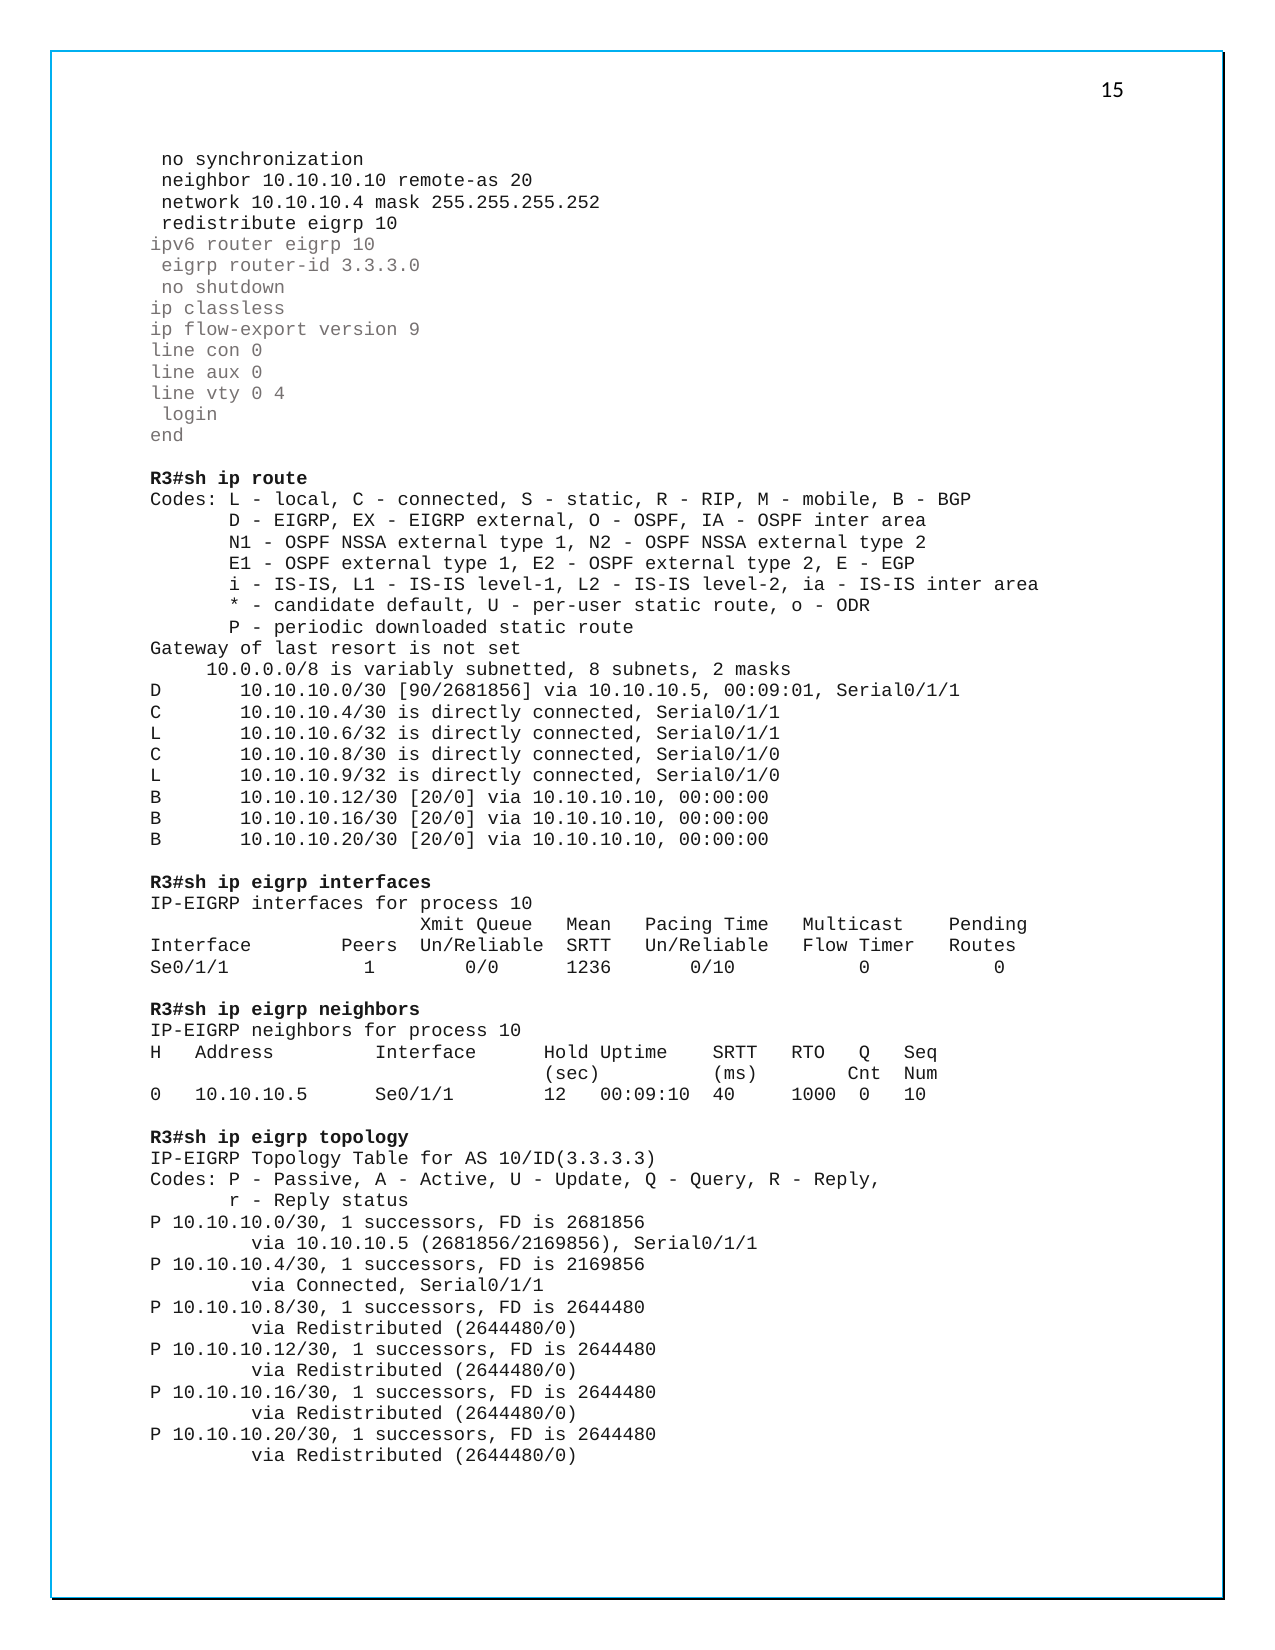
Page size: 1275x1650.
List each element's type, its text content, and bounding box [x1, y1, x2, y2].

text (sec) (ms) Cnt Num [150, 1064, 1123, 1085]
text end [150, 426, 1123, 447]
text via Redistributed (2644480/0) [150, 1361, 1123, 1382]
text C 10.10.10.8/30 is directly connected, Serial0/1/0 [150, 745, 1123, 766]
text C 10.10.10.4/30 is directly connected, Serial0/1/1 [150, 702, 1123, 724]
text IP-EIGRP Topology Table for AS 10/ID(3.3.3.3) [150, 1149, 1123, 1170]
text Codes: P - Passive, A - Active, U - Update, Q - Query, R - Reply, [150, 1170, 1123, 1191]
text line vty 0 4 [150, 384, 1123, 405]
text via 10.10.10.5 (2681856/2169856), Serial0/1/1 [150, 1234, 1123, 1255]
text Gateway of last resort is not set [150, 639, 1123, 660]
text via Redistributed (2644480/0) [150, 1319, 1123, 1340]
text P 10.10.10.20/30, 1 successors, FD is 2644480 [150, 1425, 1123, 1446]
text eigrp router-id 3.3.3.0 [150, 256, 1123, 277]
text redistribute eigrp 10 [150, 214, 1123, 235]
text Xmit Queue Mean Pacing Time Multicast Pending [150, 915, 1123, 936]
text IP-EIGRP neighbors for process 10 [150, 1021, 1123, 1042]
text P 10.10.10.0/30, 1 successors, FD is 2681856 [150, 1212, 1123, 1234]
text no shutdown [150, 277, 1123, 299]
text neighbor 10.10.10.10 remote-as 20 [150, 171, 1123, 192]
text line aux 0 [150, 362, 1123, 384]
text L 10.10.10.6/32 is directly connected, Serial0/1/1 [150, 724, 1123, 745]
text 10.0.0.0/8 is variably subnetted, 8 subnets, 2 masks [150, 660, 1123, 681]
text H Address Interface Hold Uptime SRTT RTO Q Seq [150, 1042, 1123, 1064]
text r - Reply status [150, 1191, 1123, 1212]
text Se0/1/1 1 0/0 1236 0/10 0 0 [150, 957, 1123, 979]
text D - EIGRP, EX - EIGRP external, O - OSPF, IA - OSPF inter area [150, 511, 1123, 532]
text R3#sh ip route [150, 469, 1123, 490]
text via Redistributed (2644480/0) [150, 1404, 1123, 1425]
text D 10.10.10.0/30 [90/2681856] via 10.10.10.5, 00:09:01, Serial0/1/1 [150, 681, 1123, 702]
text R3#sh ip eigrp neighbors [150, 1000, 1123, 1021]
text IP-EIGRP interfaces for process 10 [150, 894, 1123, 915]
text Interface Peers Un/Reliable SRTT Un/Reliable Flow Timer Routes [150, 936, 1123, 957]
text Codes: L - local, C - connected, S - static, R - RIP, M - mobile, B - BGP [150, 490, 1123, 511]
text ip flow-export version 9 [150, 320, 1123, 341]
text ipv6 router eigrp 10 [150, 235, 1123, 256]
text P - periodic downloaded static route [150, 617, 1123, 639]
text P 10.10.10.16/30, 1 successors, FD is 2644480 [150, 1382, 1123, 1404]
text P 10.10.10.12/30, 1 successors, FD is 2644480 [150, 1340, 1123, 1361]
text 0 10.10.10.5 Se0/1/1 12 00:09:10 40 1000 0 10 [150, 1085, 1123, 1106]
text via Connected, Serial0/1/1 [150, 1276, 1123, 1297]
text L 10.10.10.9/32 is directly connected, Serial0/1/0 [150, 766, 1123, 787]
text i - IS-IS, L1 - IS-IS level-1, L2 - IS-IS level-2, ia - IS-IS inter area [150, 575, 1123, 596]
text ip classless [150, 299, 1123, 320]
text R3#sh ip eigrp interfaces [150, 872, 1123, 894]
text B 10.10.10.16/30 [20/0] via 10.10.10.10, 00:00:00 [150, 809, 1123, 830]
text P 10.10.10.8/30, 1 successors, FD is 2644480 [150, 1297, 1123, 1319]
text B 10.10.10.20/30 [20/0] via 10.10.10.10, 00:00:00 [150, 830, 1123, 851]
text E1 - OSPF external type 1, E2 - OSPF external type 2, E - EGP [150, 554, 1123, 575]
text * - candidate default, U - per-user static route, o - ODR [150, 596, 1123, 617]
text no synchronization [150, 150, 1123, 171]
text R3#sh ip eigrp topology [150, 1127, 1123, 1149]
text network 10.10.10.4 mask 255.255.255.252 [150, 192, 1123, 214]
text line con 0 [150, 341, 1123, 362]
text N1 - OSPF NSSA external type 1, N2 - OSPF NSSA external type 2 [150, 532, 1123, 554]
text P 10.10.10.4/30, 1 successors, FD is 2169856 [150, 1255, 1123, 1276]
text B 10.10.10.12/30 [20/0] via 10.10.10.10, 00:00:00 [150, 787, 1123, 809]
text login [150, 405, 1123, 426]
text via Redistributed (2644480/0) [150, 1446, 1123, 1467]
